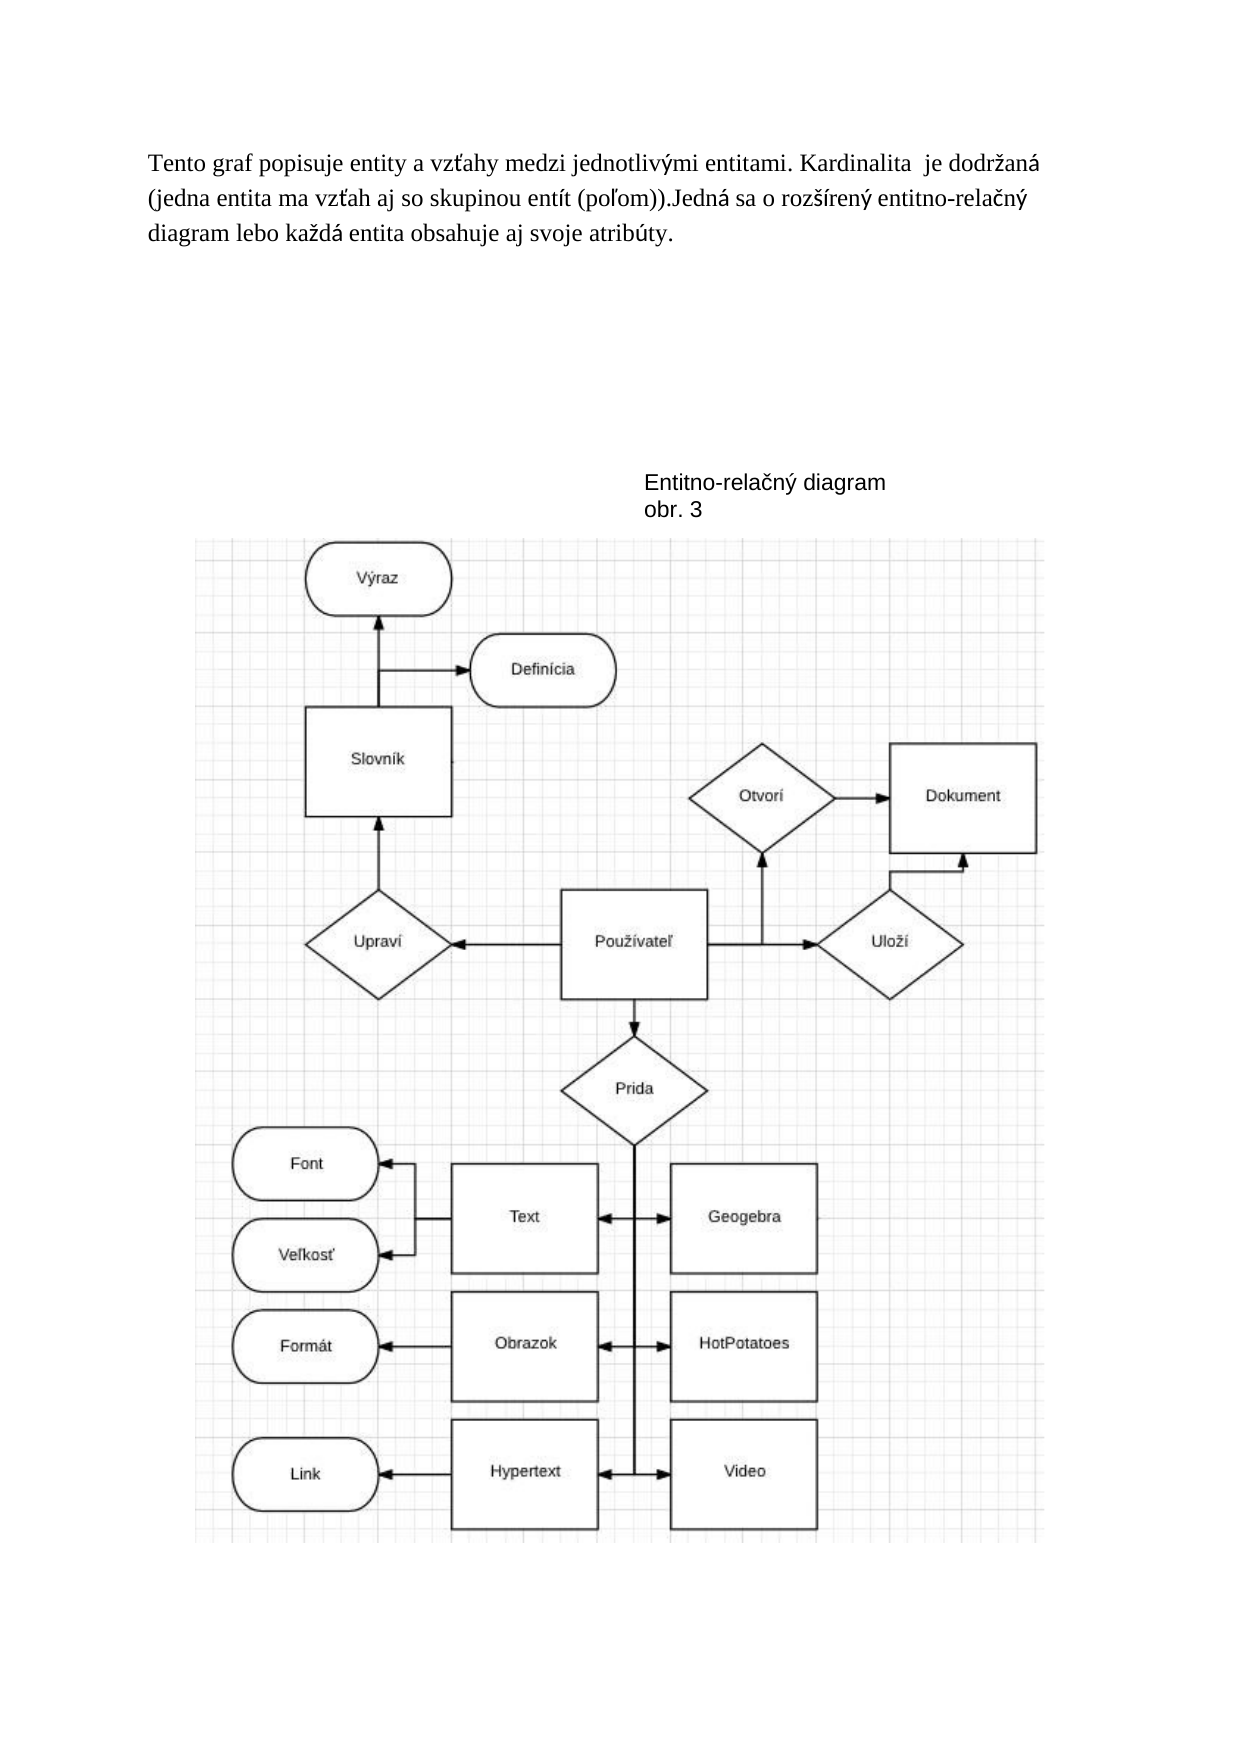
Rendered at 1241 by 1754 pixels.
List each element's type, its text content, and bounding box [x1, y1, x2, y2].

text Tento graf popisuje entity a vzťahy medzi jednotlivými entitami. Kardinalita je dodržaná (jedna entita ma vzťah aj so skupinou entít (poľom)).Jedná sa o rozšírený entitno-relačný diagram lebo každá entita obsahuje aj svoje atribúty. [148, 148, 1093, 248]
picture [195, 538, 1045, 1543]
